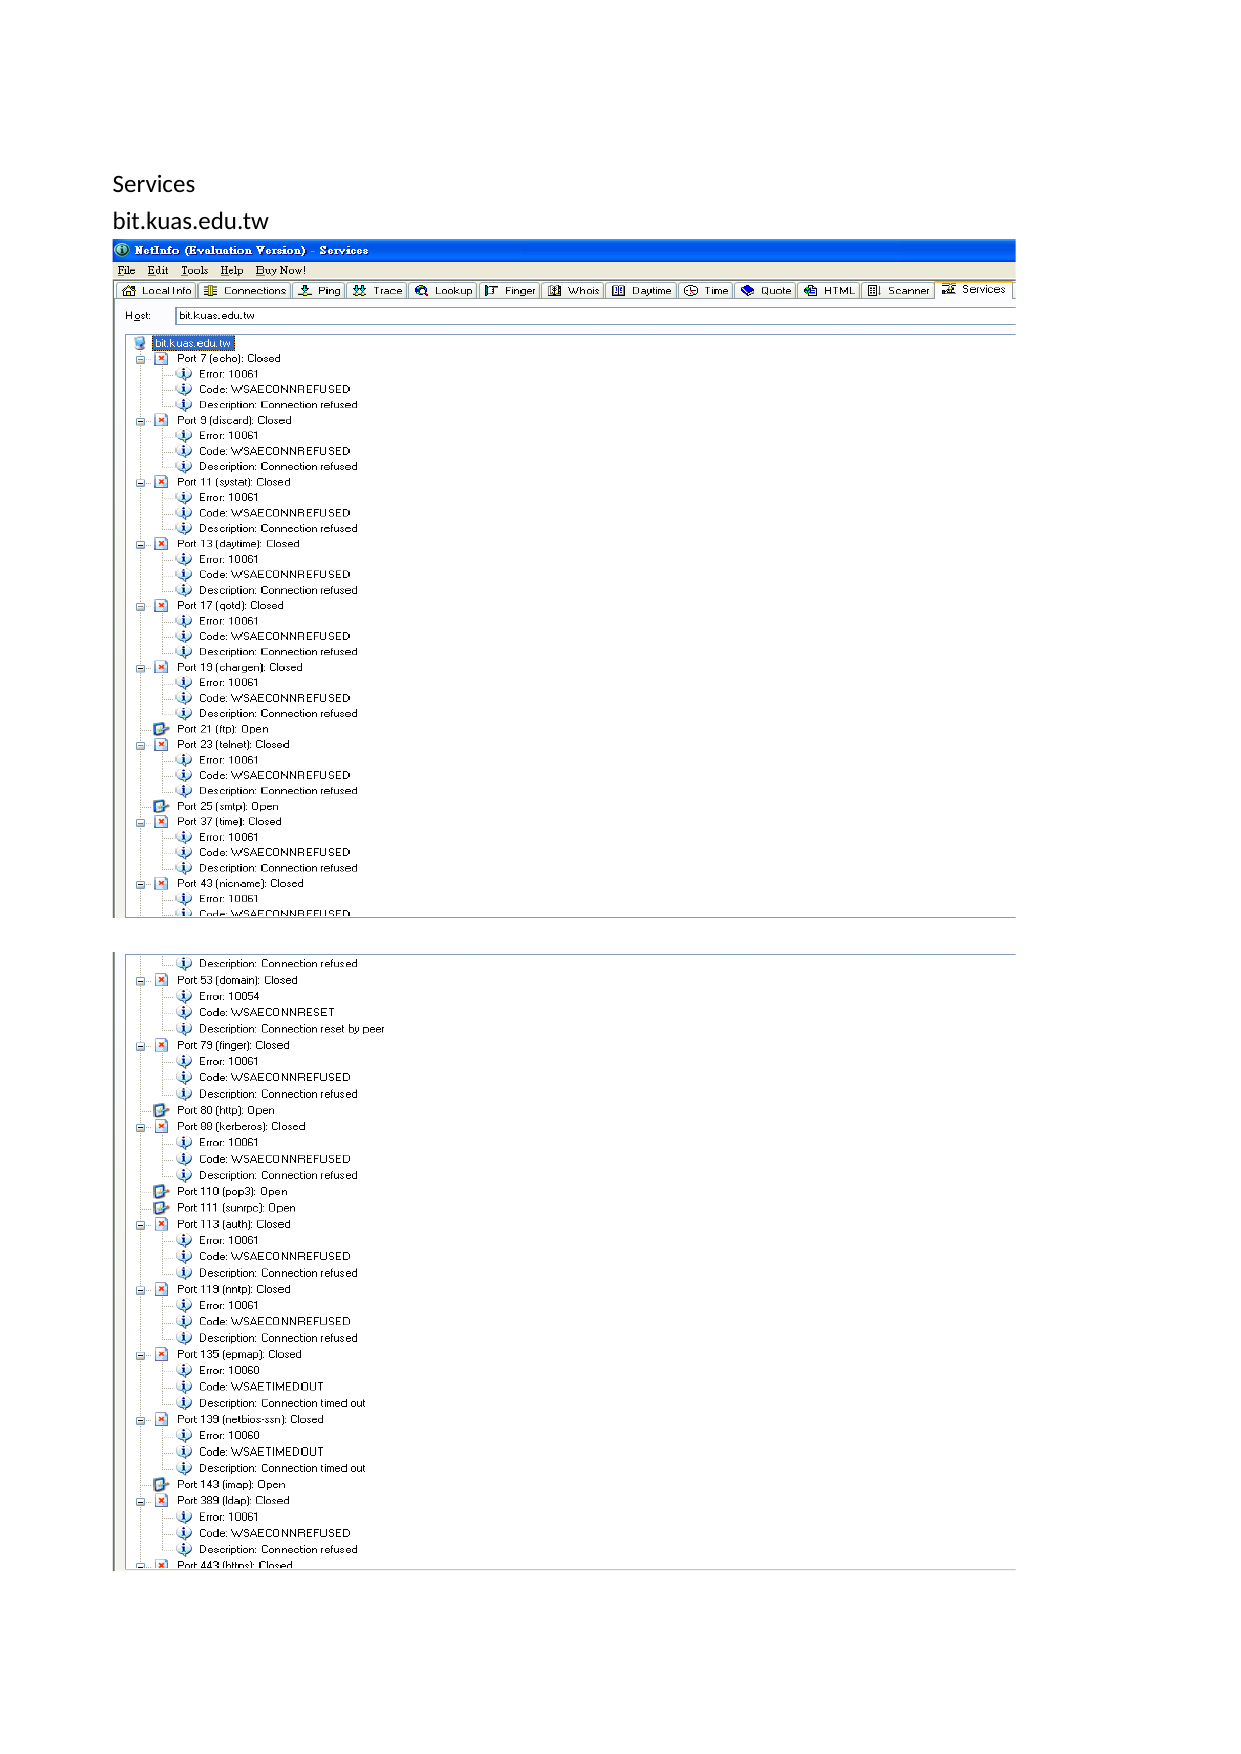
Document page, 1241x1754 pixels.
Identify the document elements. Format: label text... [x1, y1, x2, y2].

text Services [112, 164, 1128, 202]
text bit.kuas.edu.tw [112, 202, 1128, 239]
picture [112, 239, 1016, 918]
picture [112, 952, 1016, 1571]
